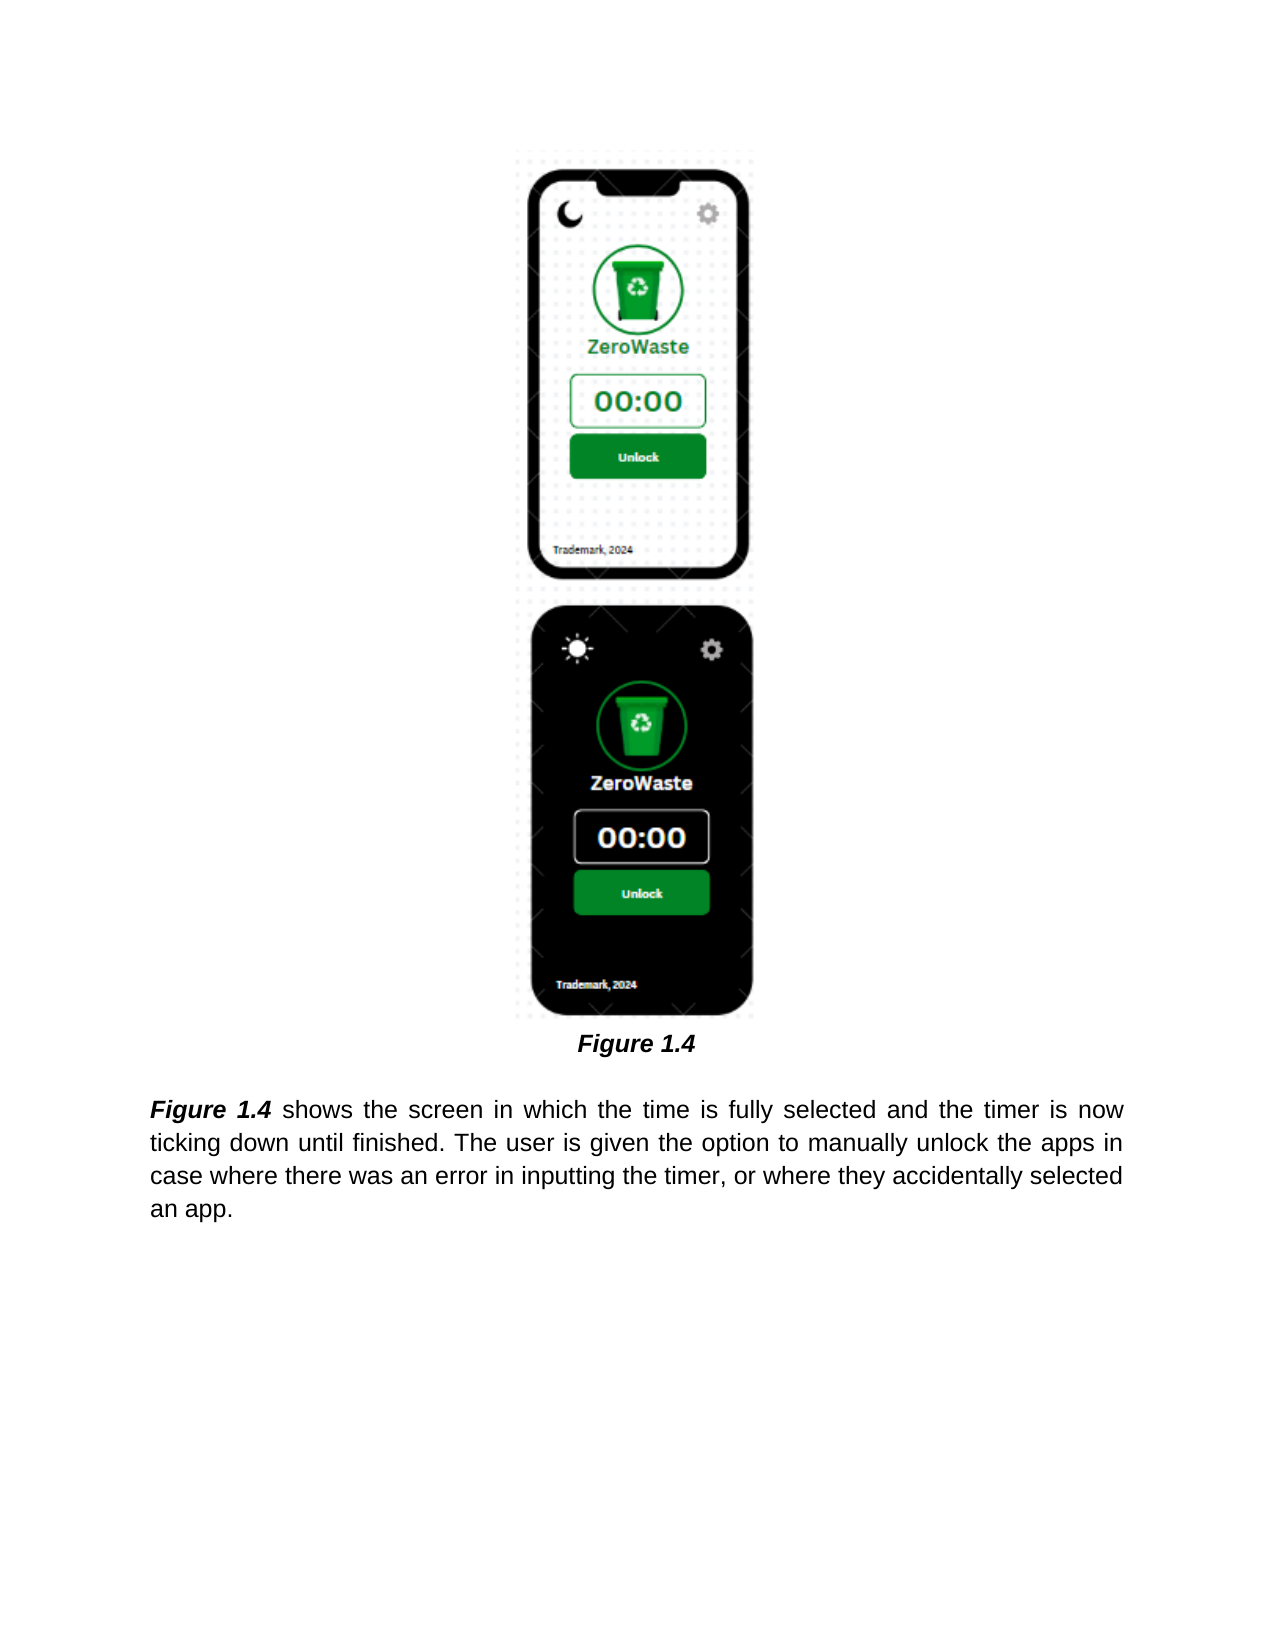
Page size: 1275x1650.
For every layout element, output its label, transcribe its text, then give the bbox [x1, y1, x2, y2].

picture [515, 150, 760, 1025]
text Figure 1.4 [150, 1029, 1125, 1058]
text Figure 1.4 shows the screen in which the time is fully selected and the timer is now ticking down until finished. The user is given the option to manually unlock the apps in case where there was an error in inputting the timer, or where they accidentally selected an app. [150, 1095, 1125, 1223]
